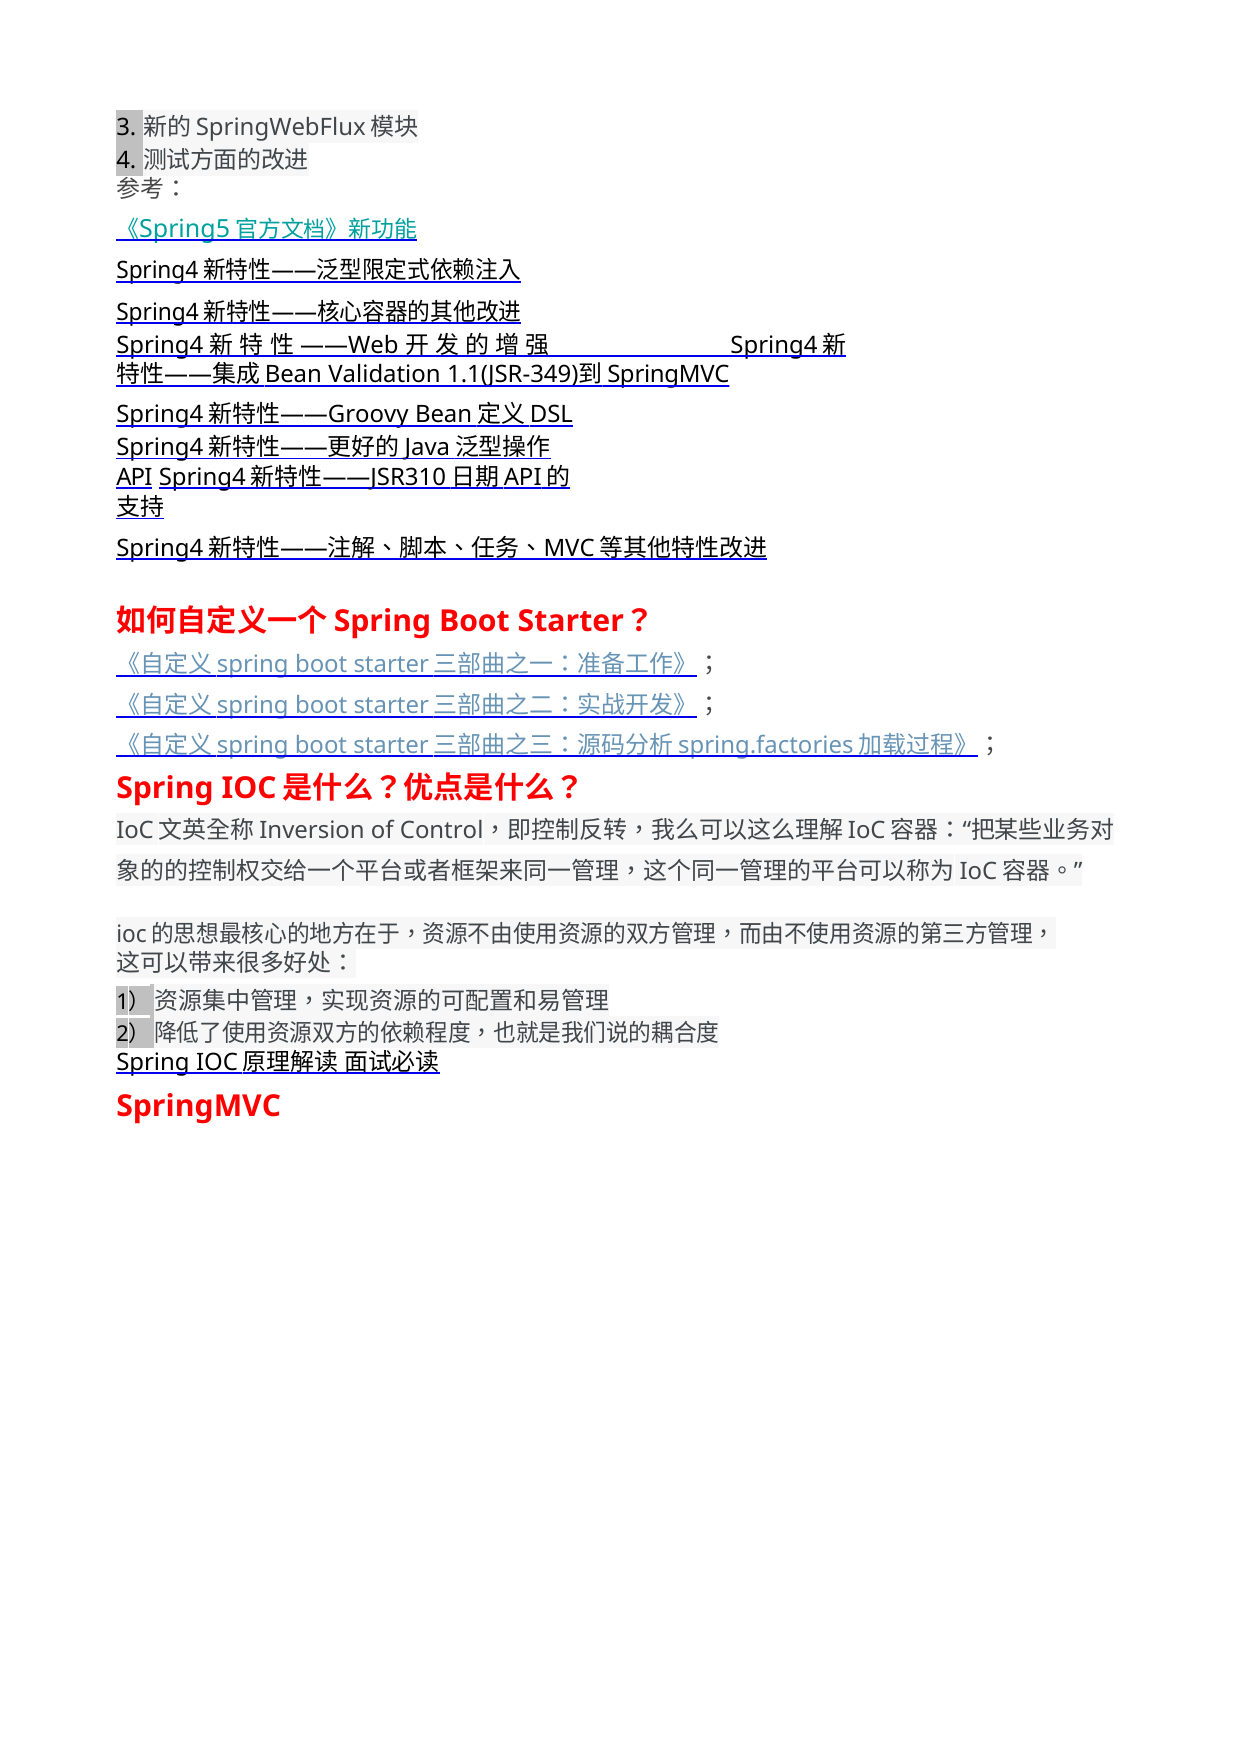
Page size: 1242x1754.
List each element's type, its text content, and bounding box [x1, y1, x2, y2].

text Spring4新特性——更好的Java泛型操作API Spring4新特性——JSR310日期API的支持 [116, 431, 582, 522]
text 《自定义spring boot starter三部曲之三：源码分析spring.factories加载过程》； [116, 722, 1150, 761]
text IoC文英全称Inversion of Control，即控制反转，我么可以这么理解IoC容器：“把某些业务对 [116, 808, 1150, 846]
text Spring4新特性——泛型限定式依赖注入 [116, 246, 1150, 287]
text 《Spring5官方文档》新功能 [116, 204, 1150, 246]
text Spring4 新 特 性 ——Web 开 发 的 增 强 Spring4新特性——集成Bean Validation 1.1(JSR-349)到SpringMVC [116, 329, 856, 390]
text Spring4新特性——Groovy Bean定义DSL [116, 390, 1150, 431]
text Spring4新特性——核心容器的其他改进 [116, 287, 1150, 328]
subtitle SpringMVC [116, 1077, 1150, 1126]
list 新的SpringWebFlux模块 [116, 102, 1150, 144]
text 《自定义spring boot starter三部曲之一：准备工作》； [116, 642, 1150, 681]
list 降低了使用资源双方的依赖程度，也就是我们说的耦合度Spring IOC原理解读 面试必读 [116, 1018, 751, 1077]
list 测试方面的改进参考： [116, 145, 310, 204]
text 象的的控制权交给一个平台或者框架来同一管理，这个同一管理的平台可以称为IoC容器。” [116, 846, 1150, 888]
text ioc的思想最核心的地方在于，资源不由使用资源的双方管理，而由不使用资源的第三方管理， 这可以带来很多好处： [356, 919, 1104, 978]
text 《自定义spring boot starter三部曲之二：实战开发》； [116, 681, 1150, 722]
list 资源集中管理，实现资源的可配置和易管理 [116, 978, 1150, 1017]
text Spring4新特性——注解、脚本、任务、MVC等其他特性改进 [116, 522, 1150, 565]
subtitle Spring IOC是什么？优点是什么？ [116, 761, 1150, 808]
subtitle 如何自定义一个Spring Boot Starter？ [116, 591, 1150, 642]
